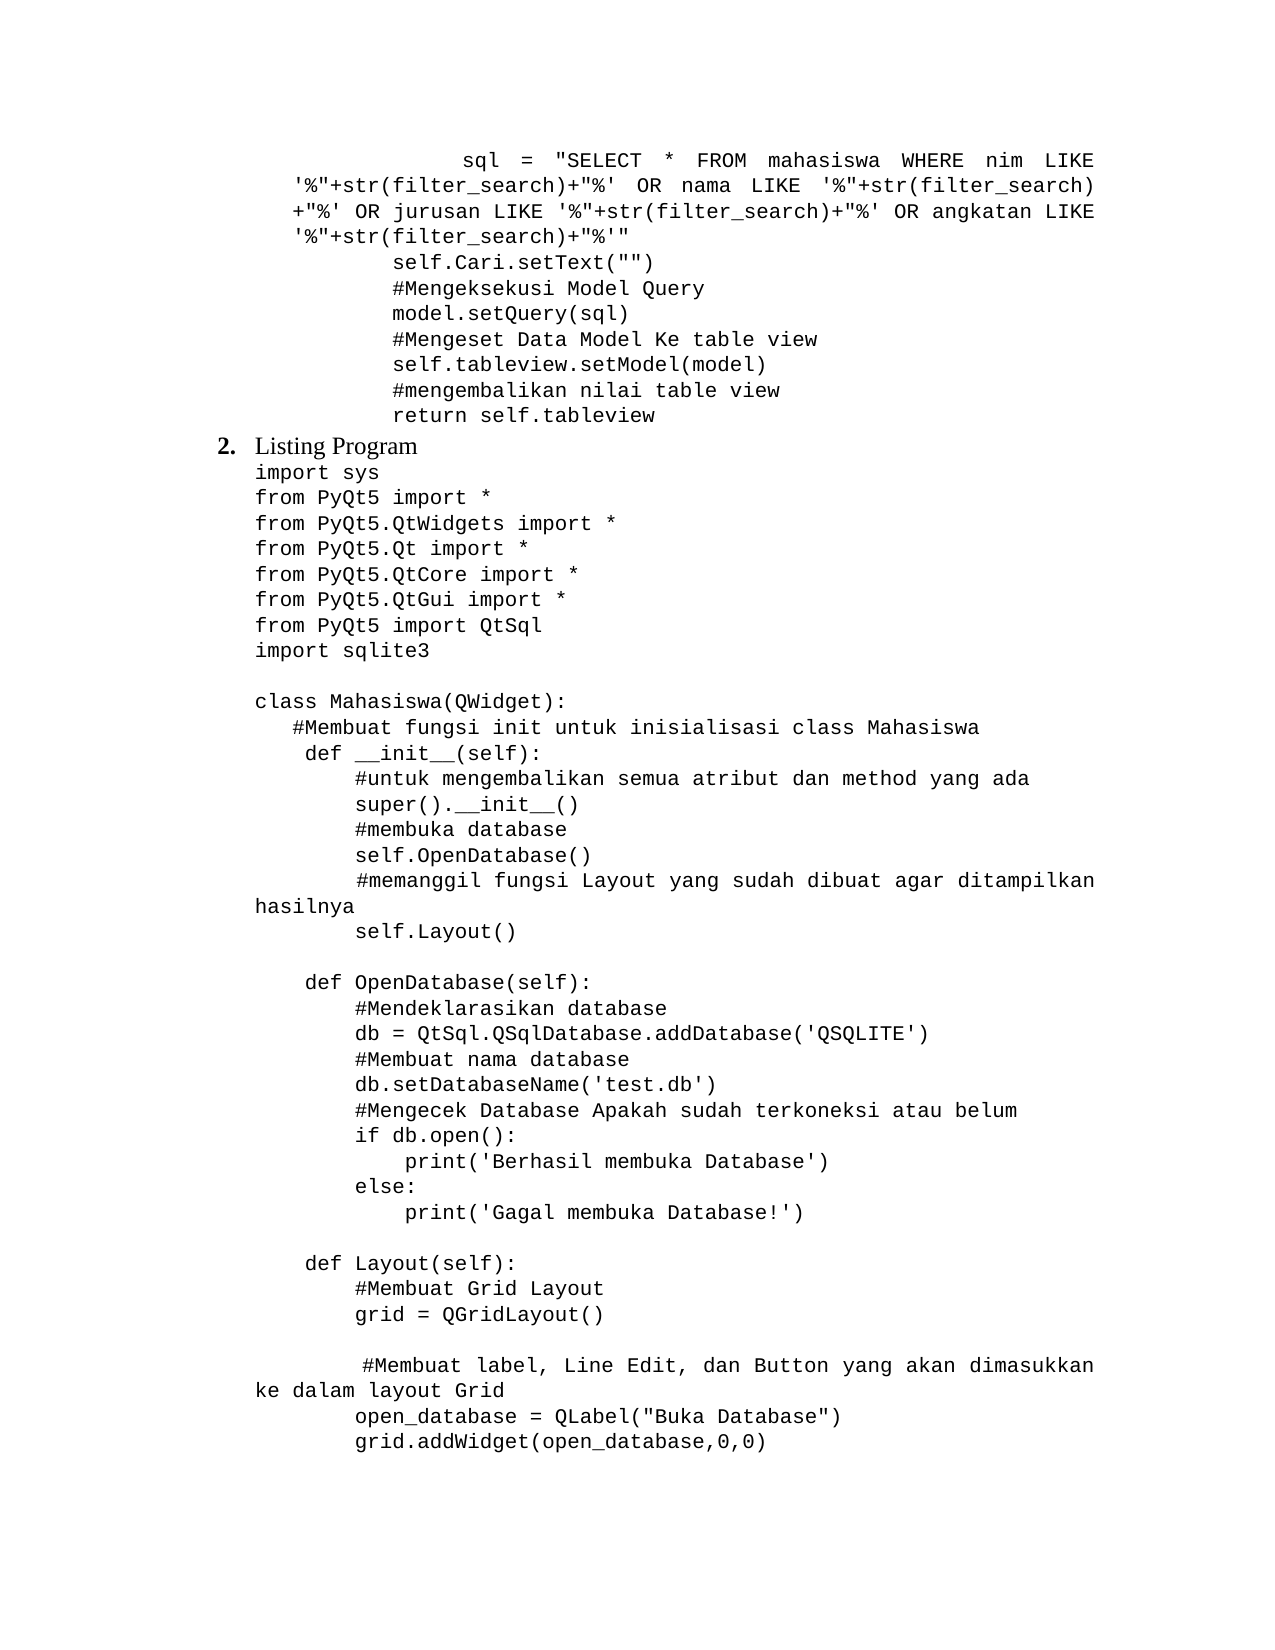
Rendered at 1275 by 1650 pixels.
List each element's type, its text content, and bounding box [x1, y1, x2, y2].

text #Membuat nama database [254, 1049, 1096, 1072]
text db = QtSql.QSqlDatabase.addDatabase('QSQLITE') [254, 1023, 1096, 1047]
text from PyQt5.QtGui import * [254, 589, 1096, 613]
list return self.tableview [292, 405, 1096, 429]
text def Layout(self): [254, 1253, 1096, 1277]
text self.OpenDatabase() [254, 844, 1096, 868]
list self.tableview.setModel(model) [292, 354, 1096, 378]
text import sqlite3 [254, 640, 1096, 664]
text #untuk mengembalikan semua atribut dan method yang ada [254, 768, 1096, 792]
text #Membuat fungsi init untuk inisialisasi class Mahasiswa [254, 717, 1096, 741]
text print('Berhasil membuka Database') [254, 1151, 1096, 1174]
text class Mahasiswa(QWidget): [254, 691, 1096, 715]
text from PyQt5.Qt import * [254, 538, 1096, 562]
text from PyQt5.QtWidgets import * [254, 513, 1096, 536]
text print('Gagal membuka Database!') [254, 1202, 1096, 1226]
text import sys [254, 462, 1096, 485]
list sql = "SELECT * FROM mahasiswa WHERE nim LIKE '%"+str(filter_search)+"%' OR nama LIKE '%"+str(filter_search)+"%' OR jurusan LIKE '%"+str(filter_search)+"%' OR angkatan LIKE '%"+str(filter_search)+"%'" [292, 150, 1096, 250]
text #membuka database [254, 819, 1096, 843]
text from PyQt5.QtCore import * [254, 564, 1096, 587]
text def __init__(self): [254, 742, 1096, 766]
text grid.addWidget(open_database,0,0) [254, 1432, 1096, 1455]
text #memanggil fungsi Layout yang sudah dibuat agar ditampilkan hasilnya [254, 870, 1096, 919]
text if db.open(): [254, 1125, 1096, 1149]
text db.setDatabaseName('test.db') [254, 1074, 1096, 1098]
text #Membuat Grid Layout [254, 1278, 1096, 1302]
list self.Cari.setText("") [292, 252, 1096, 276]
text grid = QGridLayout() [254, 1304, 1096, 1328]
text from PyQt5 import * [254, 487, 1096, 511]
text super().__init__() [254, 793, 1096, 817]
list Listing Program [217, 431, 1096, 459]
text #Membuat label, Line Edit, dan Button yang akan dimasukkan ke dalam layout Grid [254, 1355, 1096, 1404]
text def OpenDatabase(self): [254, 972, 1096, 996]
text open_database = QLabel("Buka Database") [254, 1406, 1096, 1430]
text else: [254, 1176, 1096, 1200]
list #Mengeset Data Model Ke table view [292, 329, 1096, 352]
text #Mengecek Database Apakah sudah terkoneksi atau belum [254, 1100, 1096, 1123]
list #mengembalikan nilai table view [292, 380, 1096, 403]
text from PyQt5 import QtSql [254, 615, 1096, 638]
list #Mengeksekusi Model Query [292, 278, 1096, 301]
list model.setQuery(sql) [292, 303, 1096, 327]
text self.Layout() [254, 921, 1096, 945]
text #Mendeklarasikan database [254, 998, 1096, 1021]
